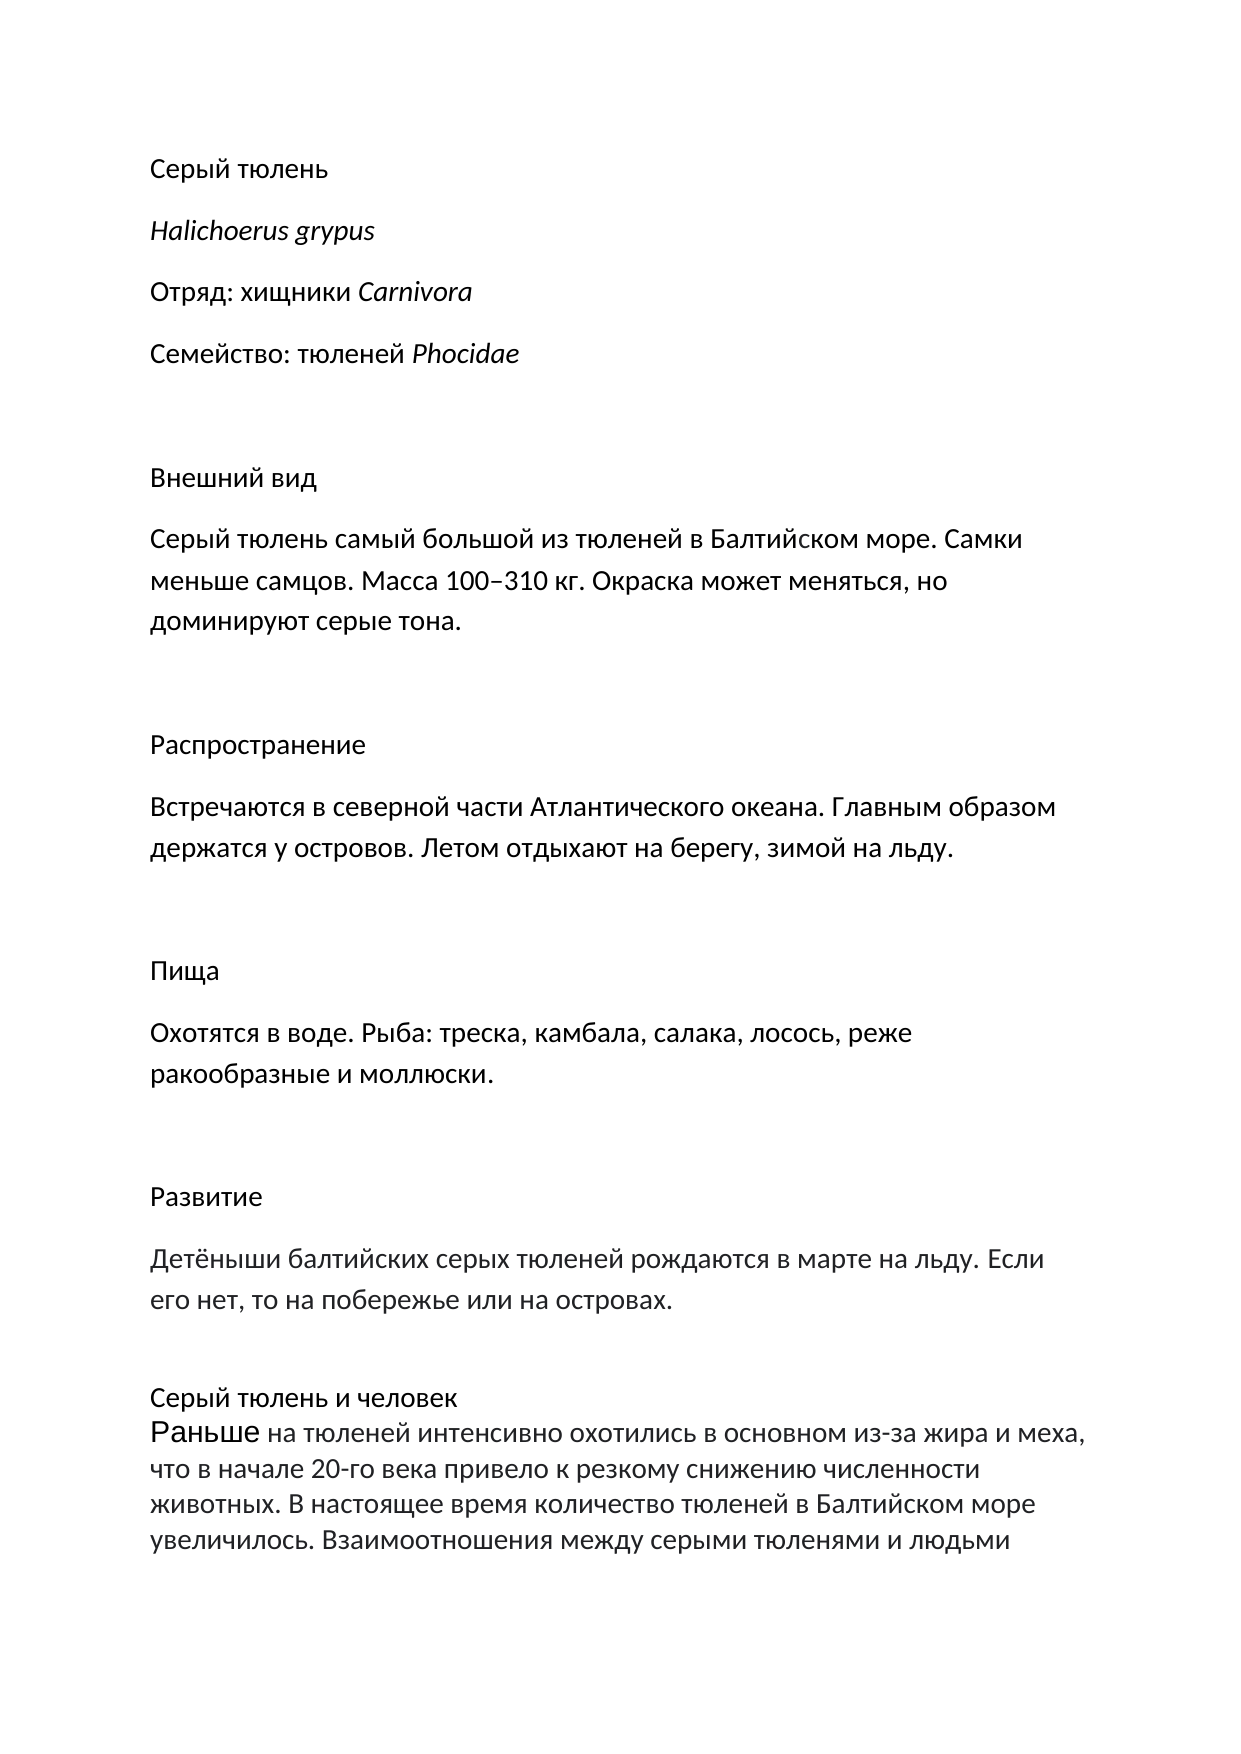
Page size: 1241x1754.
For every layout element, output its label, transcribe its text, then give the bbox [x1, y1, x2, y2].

text Halichoerus grypus [150, 212, 1090, 247]
text Внешний вид [150, 459, 1090, 494]
text Отряд: хищники Carnivora [150, 273, 1090, 309]
text Серый тюлень и человек [150, 1379, 1090, 1414]
text Серый тюлень самый большой из тюленей в Балтийском море. Самки меньше самцов. Масса 100–310 кг. Окраска может меняться, но доминируют серые тона. [150, 521, 1090, 638]
text Детёныши балтийских серых тюленей рождаются в марте на льду. Если его нет, то на побережье или на островах. [150, 1240, 1090, 1317]
text Серый тюлень [150, 150, 1090, 186]
text Развитие [150, 1178, 1090, 1214]
text Встречаются в северной части Атлантического океана. Главным образом держатся у островов. Летом отдыхают на берегу, зимой на льду. [150, 788, 1090, 864]
text Пища [150, 952, 1090, 988]
text Охотятся в воде. Рыба: треска, камбала, салака, лосось, реже ракообразные и моллюски. [150, 1014, 1090, 1091]
text Распространение [150, 726, 1090, 762]
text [150, 1414, 1090, 1557]
text Семейство: тюленей Phocidae [150, 335, 1090, 371]
